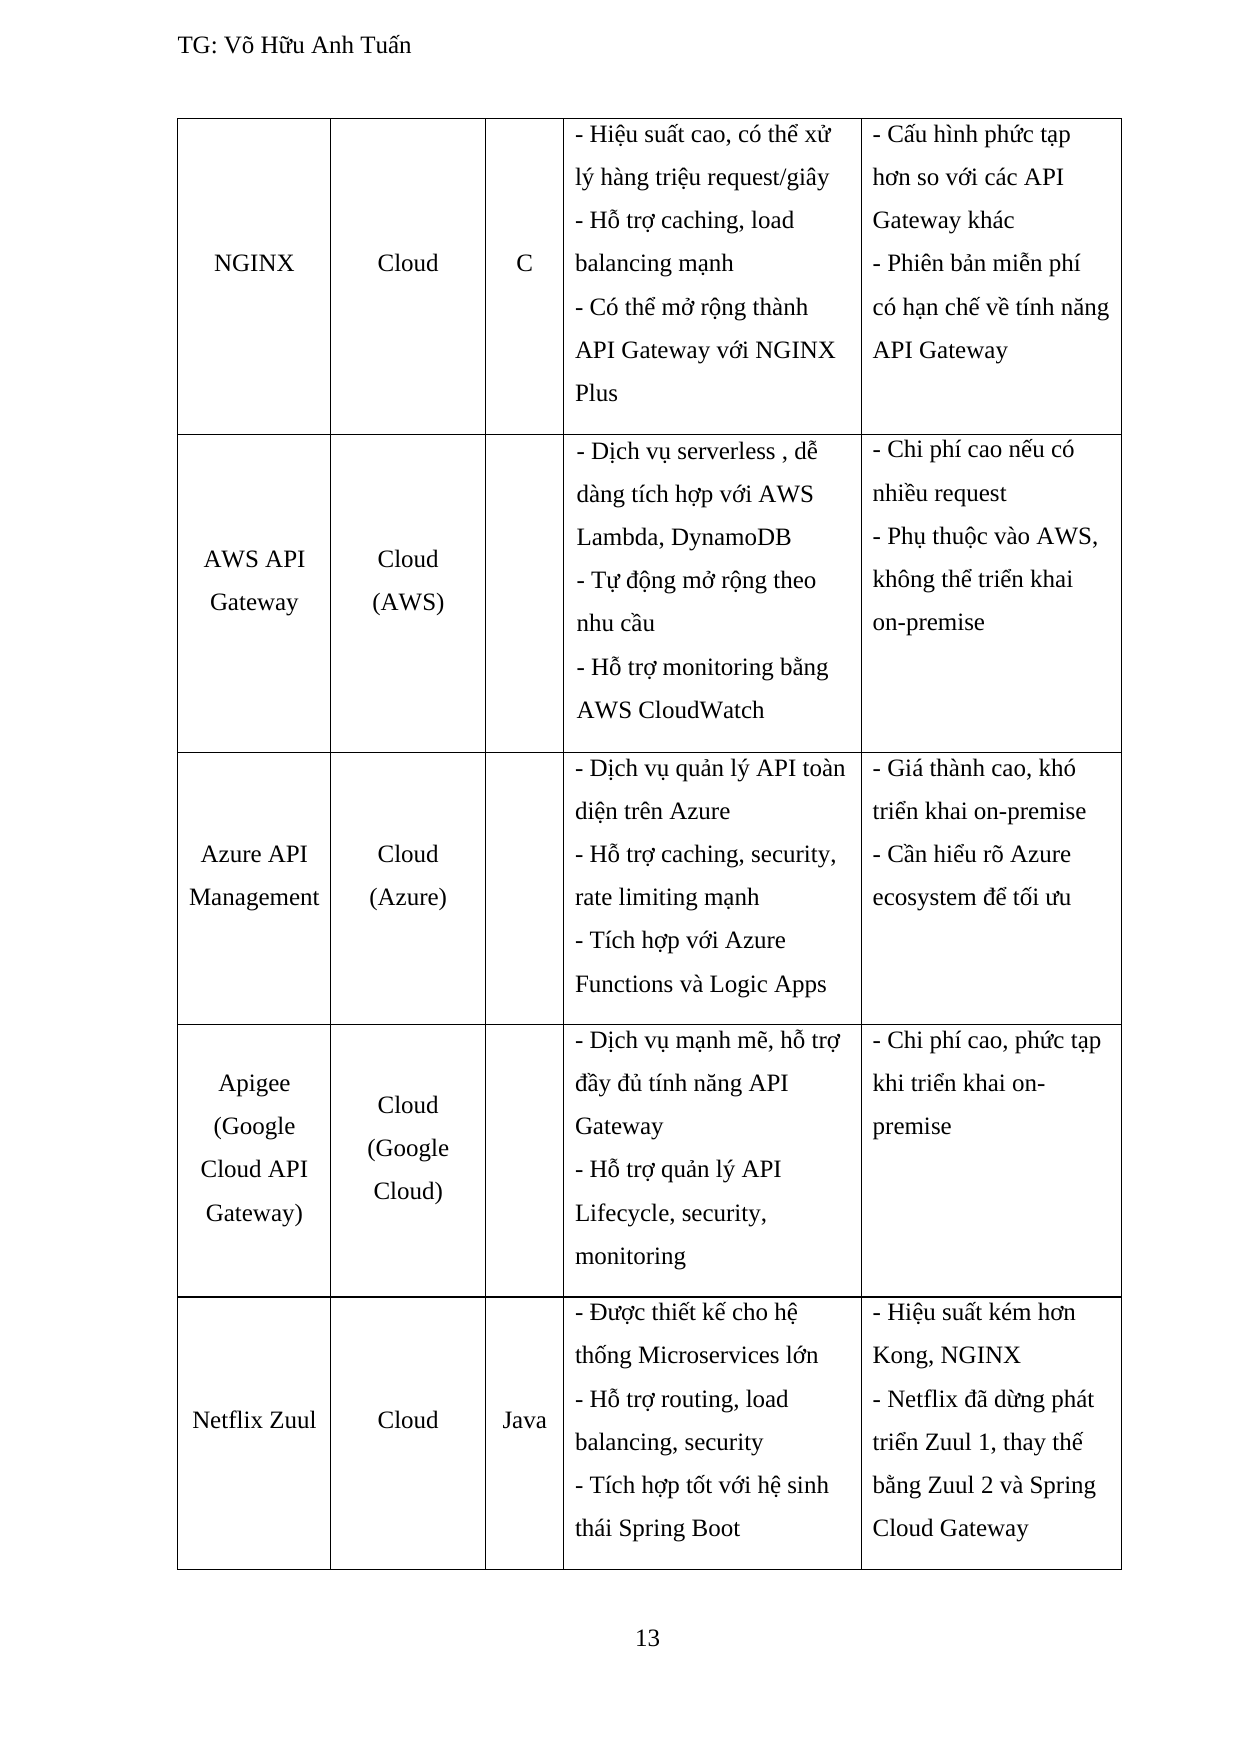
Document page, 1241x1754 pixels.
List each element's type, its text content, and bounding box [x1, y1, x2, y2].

table_cell NGINX [178, 119, 330, 433]
table_cell Azure API Management [178, 753, 330, 1024]
table_cell - Hiệu suất cao, có thể xử lý hàng triệu request/giây - Hỗ trợ caching, load balancing mạnh - Có thể mở rộng thành API Gateway với NGINX Plus [564, 119, 861, 433]
table_cell - Hiệu suất kém hơn Kong, NGINX - Netflix đã dừng phát triển Zuul 1, thay thế bằng Zuul 2 và Spring Cloud Gateway [862, 1298, 1121, 1568]
table_cell Cloud (Google Cloud) [331, 1025, 485, 1296]
table_cell [486, 435, 563, 752]
table_cell Netflix Zuul [178, 1298, 330, 1568]
table_cell Cloud (AWS) [331, 435, 485, 752]
table_cell - Dịch vụ quản lý API toàn diện trên Azure - Hỗ trợ caching, security, rate limiting mạnh - Tích hợp với Azure Functions và Logic Apps [564, 753, 861, 1024]
table_cell - Chi phí cao nếu có nhiều request - Phụ thuộc vào AWS, không thể triển khai on-premise [862, 435, 1121, 752]
table_cell Cloud (Azure) [331, 753, 485, 1024]
table_cell Cloud [331, 1298, 485, 1568]
table_cell Apigee (Google Cloud API Gateway) [178, 1025, 330, 1296]
table_cell [486, 1025, 563, 1296]
table_cell - Chi phí cao, phức tạp khi triển khai on-premise [862, 1025, 1121, 1296]
table_cell AWS API Gateway [178, 435, 330, 752]
table_cell C [486, 119, 563, 433]
table_cell Java [486, 1298, 563, 1568]
table_cell [564, 435, 861, 752]
table_cell - Giá thành cao, khó triển khai on-premise - Cần hiểu rõ Azure ecosystem để tối ưu [862, 753, 1121, 1024]
table_cell [486, 753, 563, 1024]
table_cell Cloud [331, 119, 485, 433]
table_cell - Cấu hình phức tạp hơn so với các API Gateway khác - Phiên bản miễn phí có hạn chế về tính năng API Gateway [862, 119, 1121, 433]
table_cell - Dịch vụ mạnh mẽ, hỗ trợ đầy đủ tính năng API Gateway - Hỗ trợ quản lý API Lifecycle, security, monitoring [564, 1025, 861, 1296]
table_cell - Được thiết kế cho hệ thống Microservices lớn - Hỗ trợ routing, load balancing, security - Tích hợp tốt với hệ sinh thái Spring Boot [564, 1298, 861, 1568]
